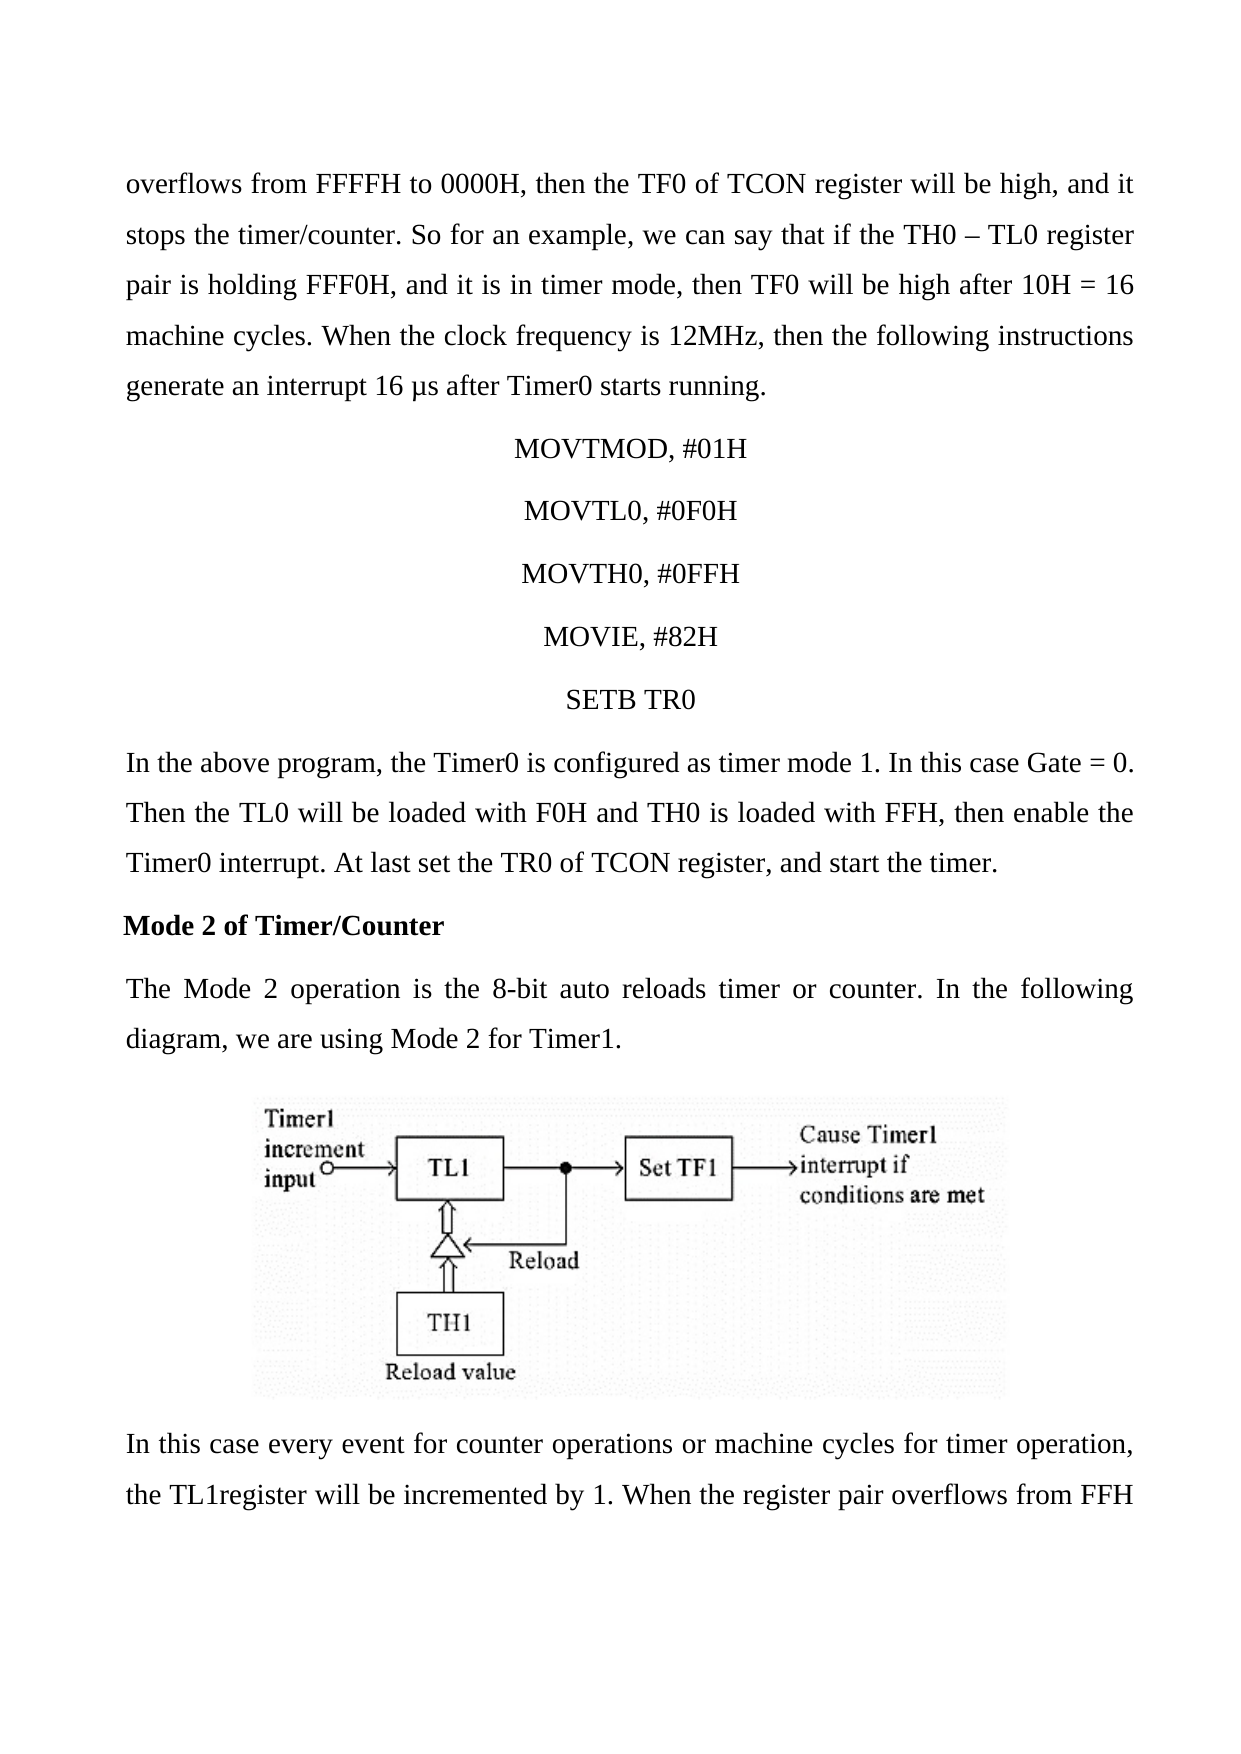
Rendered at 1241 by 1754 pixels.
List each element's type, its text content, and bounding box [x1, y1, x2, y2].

text MOVTL0, #0F0H [123, 493, 1138, 527]
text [126, 1427, 1136, 1511]
text MOVTMOD, #01H [123, 431, 1138, 464]
subtitle Mode 2 of Timer/Counter [123, 908, 1138, 942]
text SETB TR0 [123, 682, 1138, 716]
text In the above program, the Timer0 is configured as timer mode 1. In this case Gate = 0. Then the TL0 will be loaded with F0H and TH0 is loaded with FFH, then enable the Timer0 interrupt. At last set the TR0 of TCON register, and start the timer. [126, 745, 1136, 879]
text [126, 167, 1136, 401]
text MOVIE, #82H [123, 619, 1138, 653]
text The Mode 2 operation is the 8-bit auto reloads timer or counter. In the following diagram, we are using Mode 2 for Timer1. [126, 971, 1136, 1055]
picture [251, 1084, 1010, 1400]
text MOVTH0, #0FFH [123, 556, 1138, 590]
